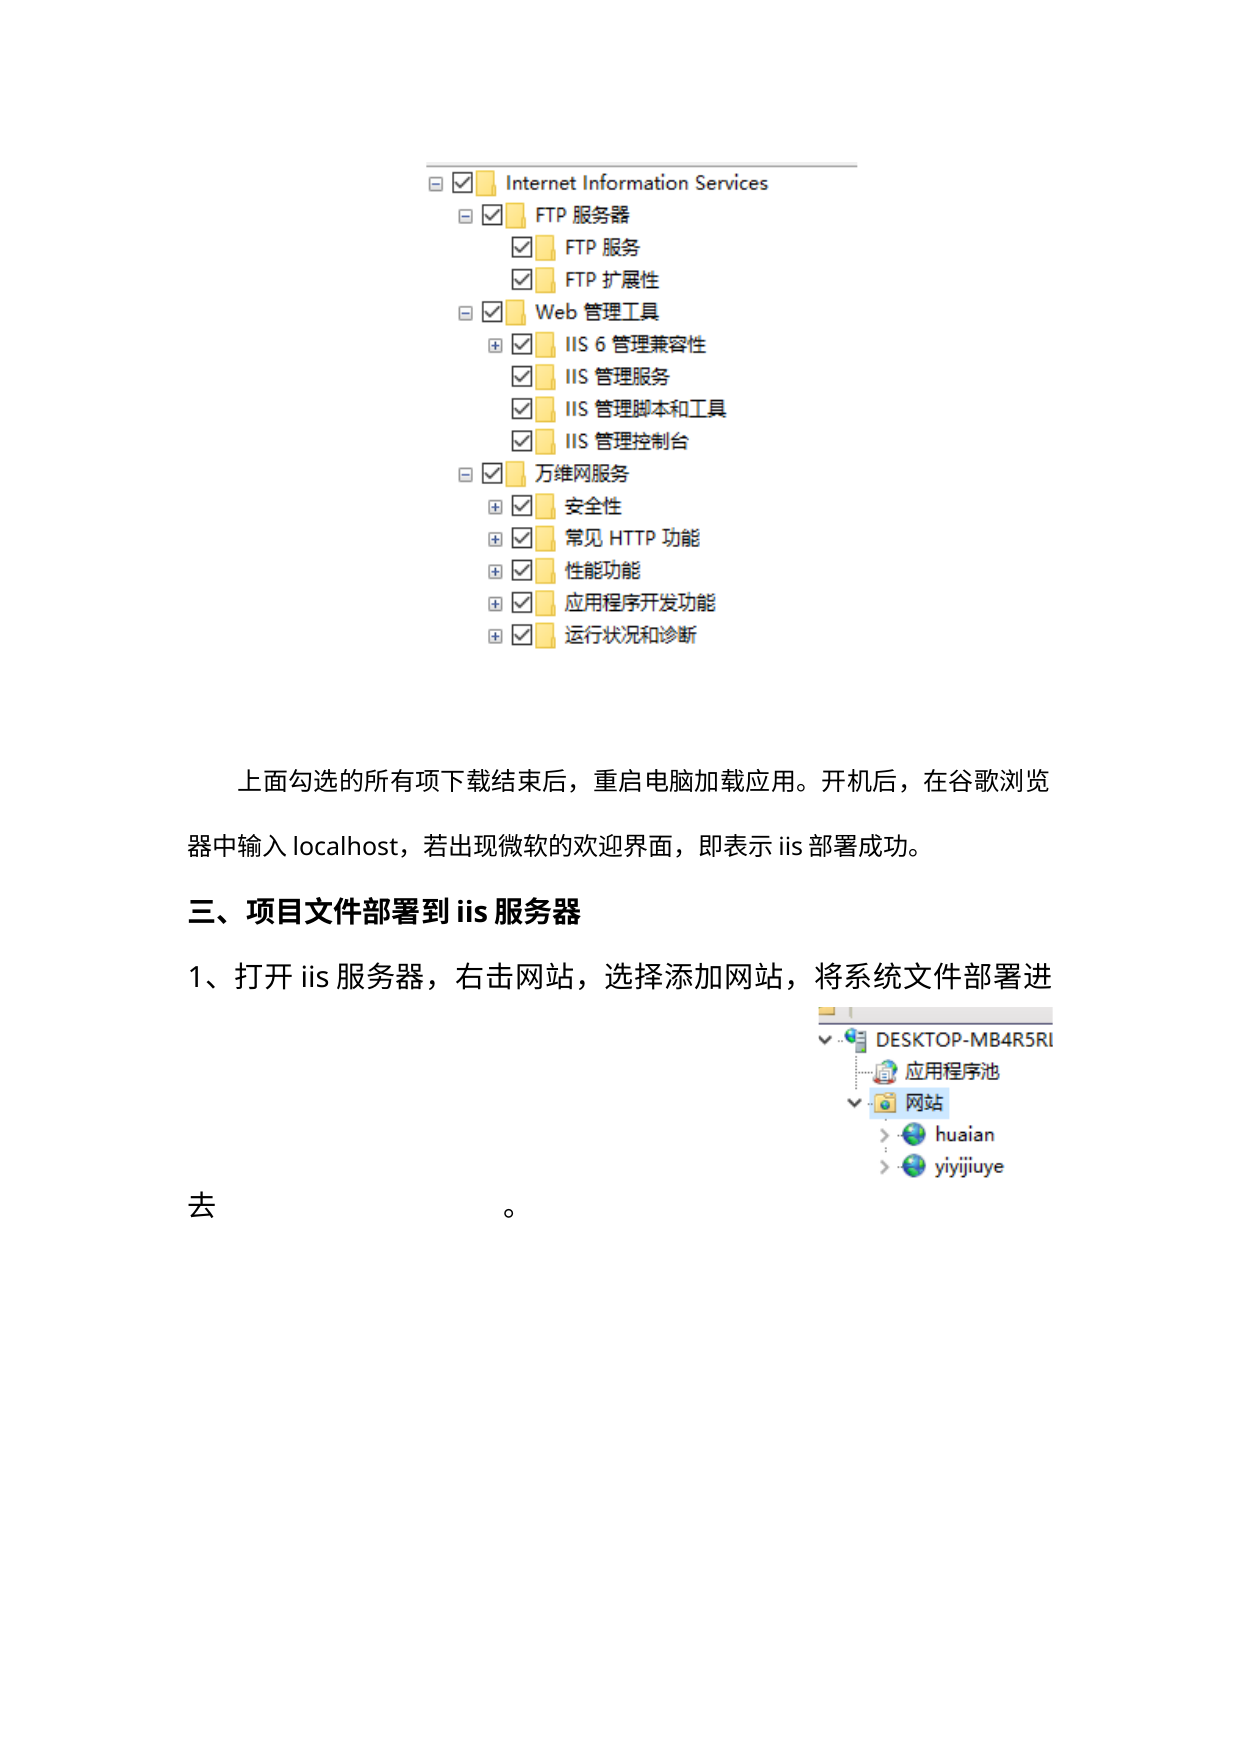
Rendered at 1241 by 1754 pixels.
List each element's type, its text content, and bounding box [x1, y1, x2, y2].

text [187, 942, 1053, 1234]
picture [818, 1007, 1053, 1217]
text 上面勾选的所有项下载结束后，重启电脑加载应用。开机后，在谷歌浏览器中输入localhost，若出现微软的欢迎界面，即表示iis部署成功。 [187, 747, 1053, 877]
picture [426, 162, 858, 652]
text 三、项目文件部署到iis服务器 [187, 877, 1053, 942]
